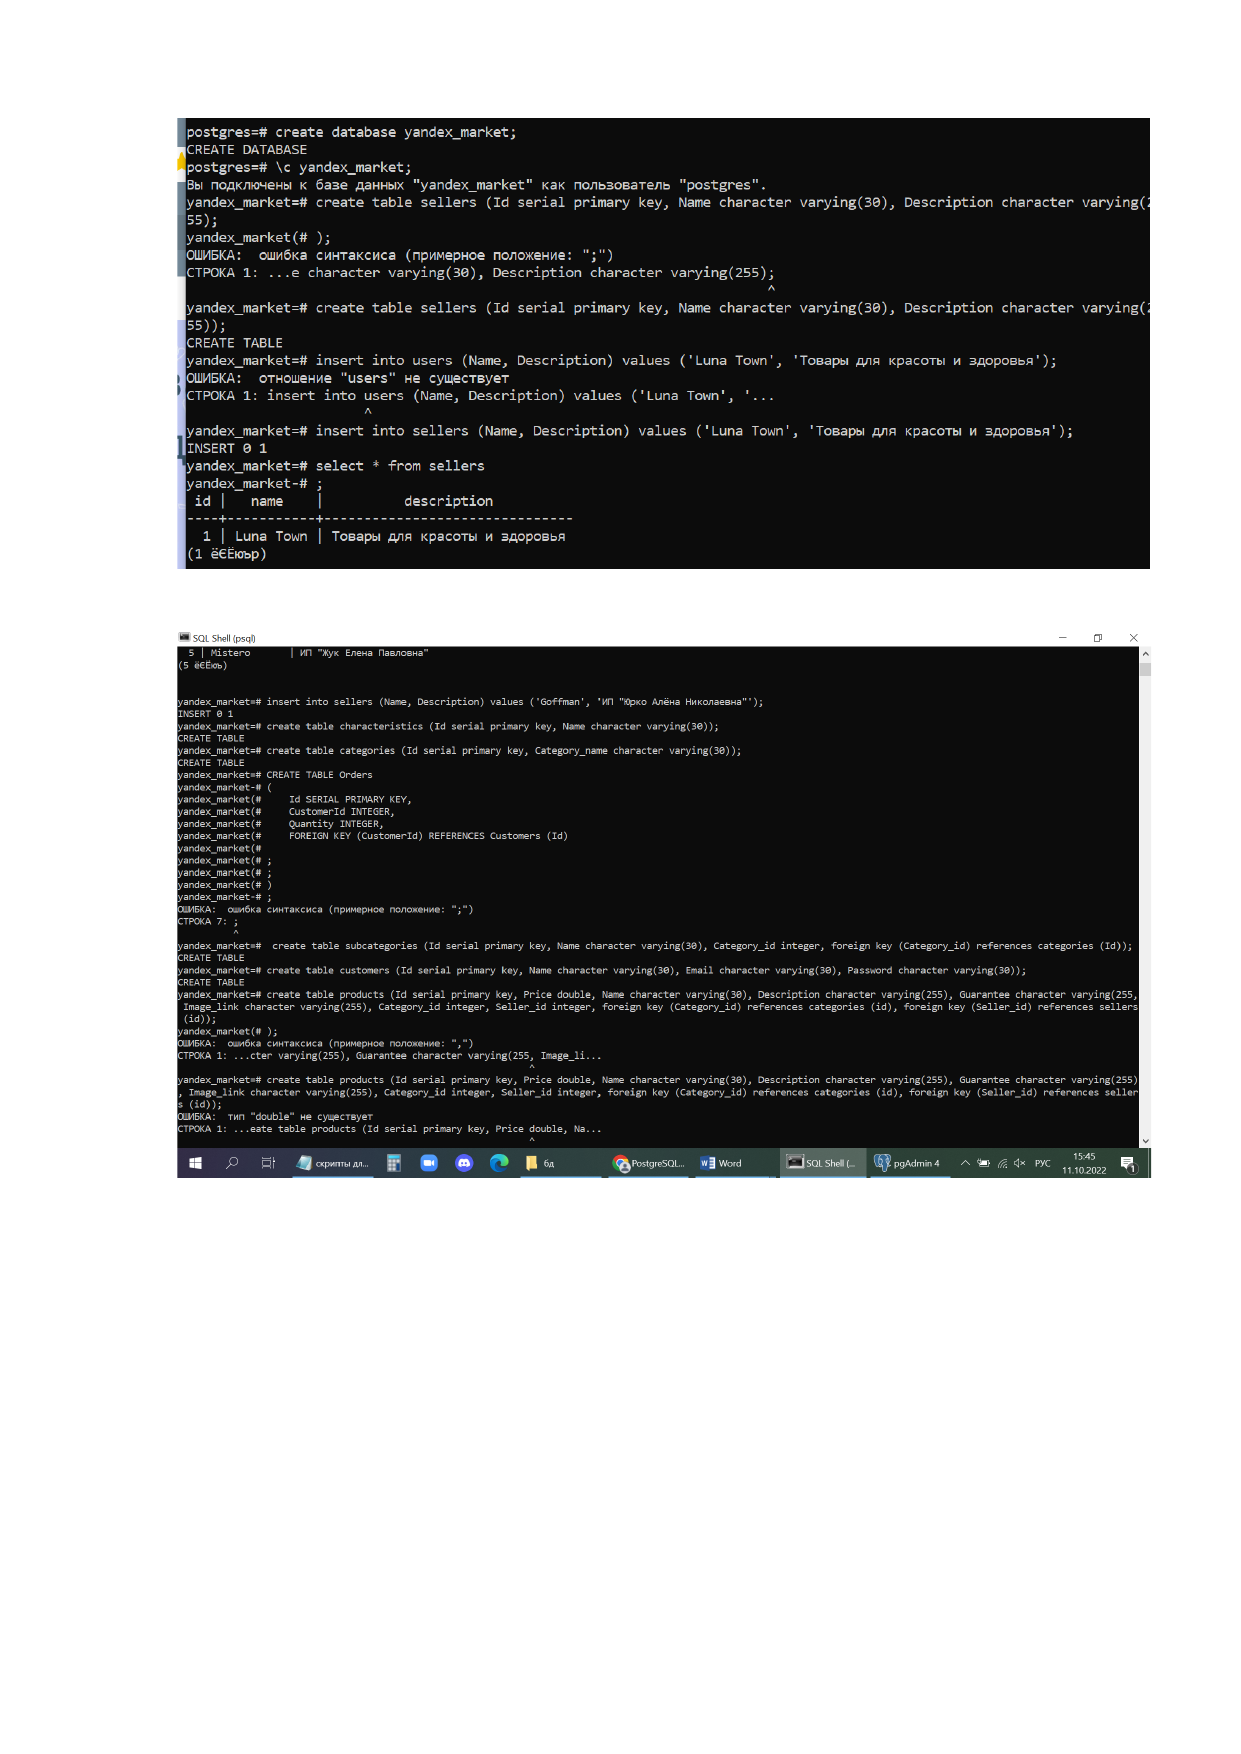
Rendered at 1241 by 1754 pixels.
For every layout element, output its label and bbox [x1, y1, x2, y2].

picture [177, 630, 1152, 1178]
picture [177, 118, 1150, 569]
